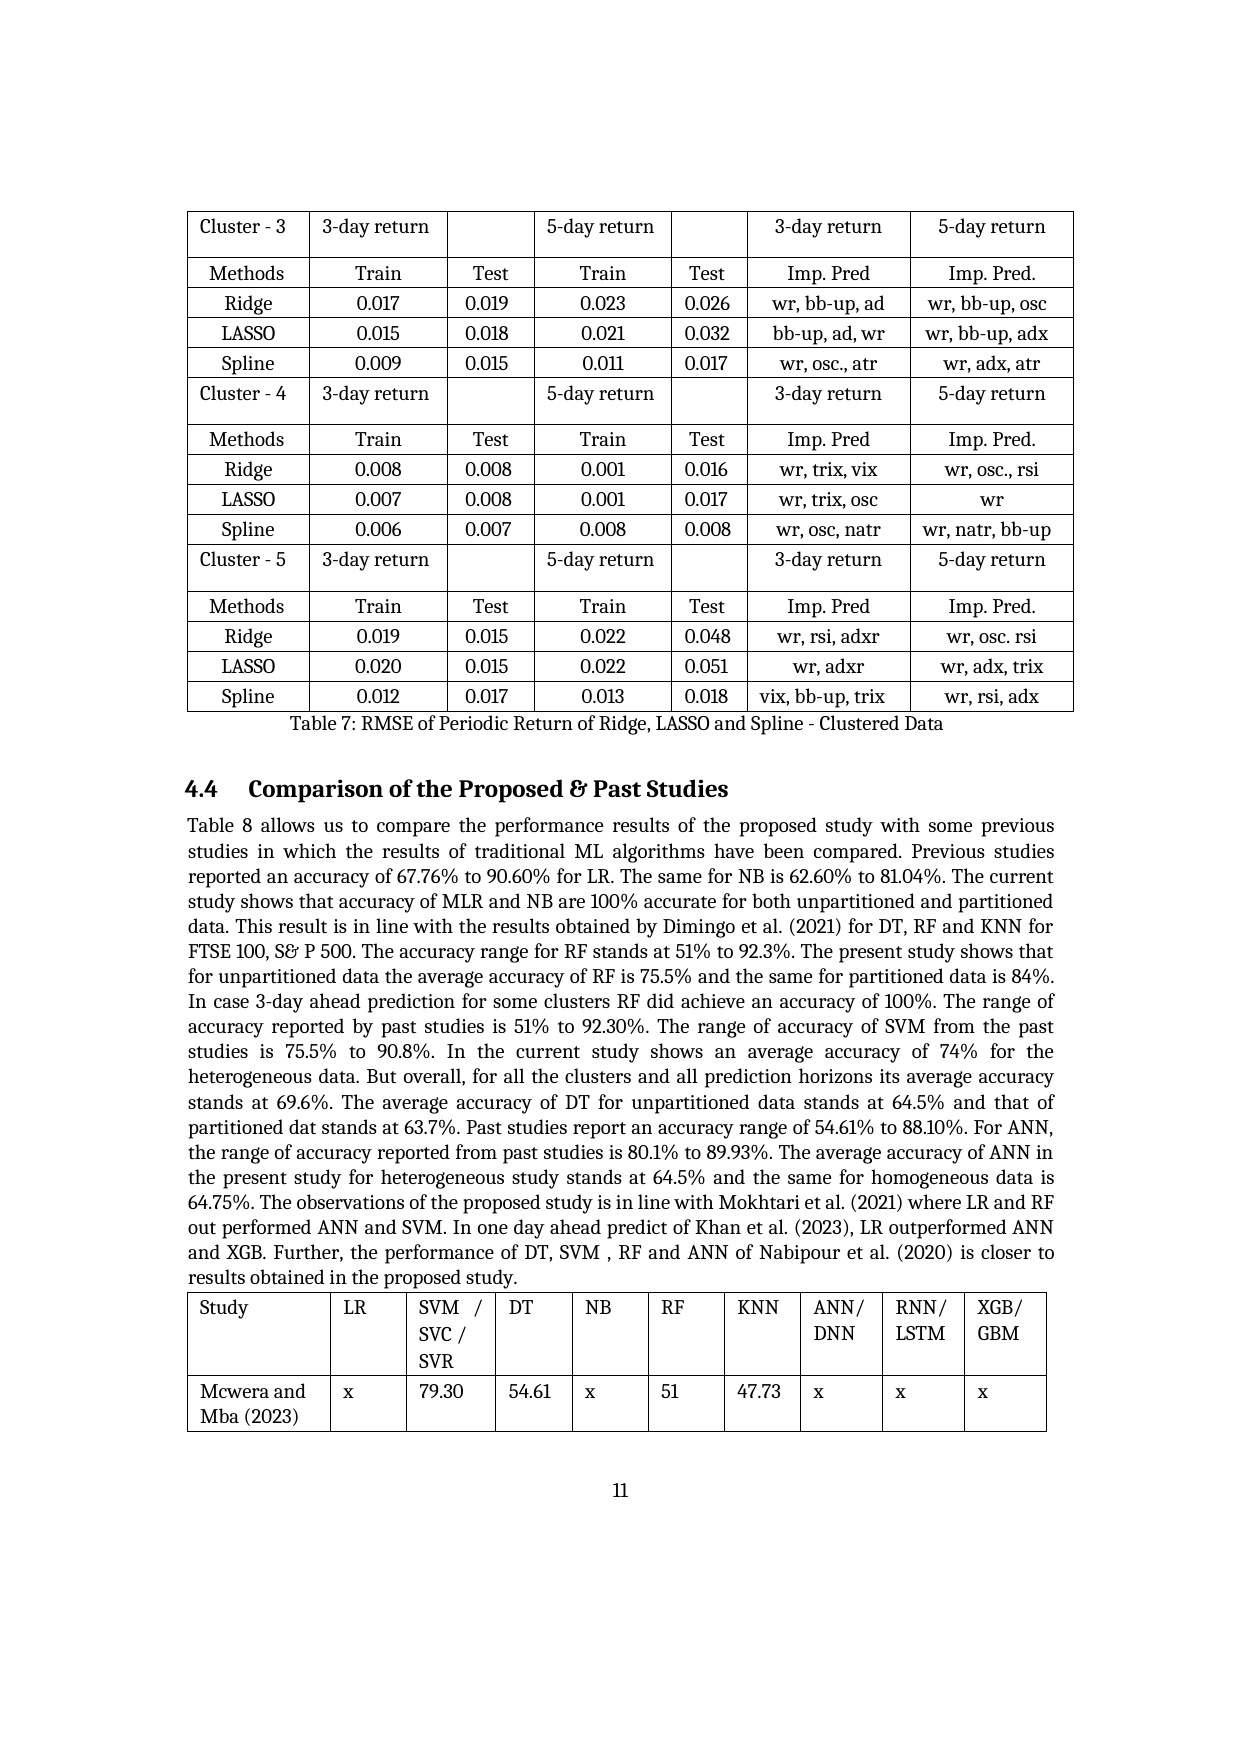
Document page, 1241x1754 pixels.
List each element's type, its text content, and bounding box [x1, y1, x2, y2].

table_cell [448, 378, 534, 424]
table_cell Spline [188, 682, 309, 711]
table_cell Train [310, 425, 447, 454]
table_cell Train [535, 425, 671, 454]
table_cell wr, natr, bb-up [911, 515, 1073, 544]
text Table 7: RMSE of Periodic Return of Ridge, LASSO and Spline - Clustered Data [186, 712, 1047, 735]
table_cell 0.015 [448, 652, 534, 681]
table_cell 0.007 [448, 515, 534, 544]
table_cell wr, osc., atr [748, 348, 910, 377]
table_cell 79.30 [407, 1376, 495, 1431]
table_cell Methods [188, 425, 309, 454]
table_cell Methods [188, 258, 309, 287]
table_cell 0.009 [310, 348, 447, 377]
table_cell 3-day return [748, 545, 910, 591]
table_cell Imp. Pred [748, 592, 910, 621]
table_cell 0.022 [535, 622, 671, 651]
table_cell 0.017 [310, 288, 447, 317]
table_cell 51 [649, 1376, 724, 1431]
table_cell wr, rsi, adx [911, 682, 1073, 711]
table_header XGB/ GBM [965, 1293, 1046, 1375]
table_cell Cluster - 5 [188, 545, 309, 591]
table_cell Spline [188, 348, 309, 377]
table_cell 0.020 [310, 652, 447, 681]
table_cell [448, 212, 534, 257]
table_cell LASSO [188, 318, 309, 347]
table_cell wr, bb-up, osc [911, 288, 1073, 317]
table_cell Test [448, 592, 534, 621]
table_cell 54.61 [496, 1376, 572, 1431]
table_cell x [883, 1376, 964, 1431]
table_cell Test [672, 258, 747, 287]
table_cell 0.008 [448, 455, 534, 484]
table_cell Imp. Pred [748, 425, 910, 454]
table_cell 0.015 [448, 622, 534, 651]
table_cell 0.015 [448, 348, 534, 377]
table_cell 0.015 [310, 318, 447, 347]
table_cell 5-day return [535, 378, 671, 424]
table_cell 0.006 [310, 515, 447, 544]
table_header Study [188, 1293, 330, 1375]
table_cell x [331, 1376, 406, 1431]
table_cell Methods [188, 592, 309, 621]
table_cell x [801, 1376, 882, 1431]
table_cell 0.021 [535, 318, 671, 347]
table_cell Cluster - 3 [188, 212, 309, 257]
table_cell bb-up, ad, wr [748, 318, 910, 347]
table_cell 5-day return [911, 212, 1073, 257]
table_cell 3-day return [748, 212, 910, 257]
table_cell Train [310, 258, 447, 287]
table_cell wr, trix, vix [748, 455, 910, 484]
table_header NB [573, 1293, 648, 1375]
table_cell 3-day return [310, 545, 447, 591]
table_cell 0.001 [535, 485, 671, 514]
table_cell 3-day return [748, 378, 910, 424]
table_cell 0.016 [672, 455, 747, 484]
table_cell wr [911, 485, 1073, 514]
table_cell 0.018 [672, 682, 747, 711]
table_cell vix, bb-up, trix [748, 682, 910, 711]
table_cell wr, bb-up, adx [911, 318, 1073, 347]
table_cell Train [310, 592, 447, 621]
table_cell 0.017 [672, 485, 747, 514]
table_cell x [965, 1376, 1046, 1431]
table_cell Ridge [188, 622, 309, 651]
table_header SVM / SVC / SVR [407, 1293, 495, 1375]
table_cell Spline [188, 515, 309, 544]
table_header ANN/ DNN [801, 1293, 882, 1375]
table_cell [448, 545, 534, 591]
table_cell 0.001 [535, 455, 671, 484]
table_cell Ridge [188, 455, 309, 484]
table_cell 5-day return [535, 212, 671, 257]
table_header RNN/ LSTM [883, 1293, 964, 1375]
table_cell wr, osc. rsi [911, 622, 1073, 651]
table_cell 0.017 [672, 348, 747, 377]
table_header DT [496, 1293, 572, 1375]
table_cell Test [448, 425, 534, 454]
subtitle Comparison of the Proposed & Past Studies [184, 775, 1054, 804]
table_cell 0.018 [448, 318, 534, 347]
table_cell wr, osc., rsi [911, 455, 1073, 484]
table_cell Test [672, 592, 747, 621]
table_cell Imp. Pred. [911, 592, 1073, 621]
table_cell 0.017 [448, 682, 534, 711]
table_cell LASSO [188, 485, 309, 514]
table_cell 0.023 [535, 288, 671, 317]
table_cell 0.007 [310, 485, 447, 514]
table_cell 0.019 [310, 622, 447, 651]
table_header KNN [725, 1293, 800, 1375]
table_cell 0.008 [672, 515, 747, 544]
table_cell Cluster - 4 [188, 378, 309, 424]
table_cell 0.011 [535, 348, 671, 377]
table_cell 3-day return [310, 378, 447, 424]
table_cell Imp. Pred. [911, 258, 1073, 287]
table_cell wr, trix, osc [748, 485, 910, 514]
table_cell [672, 545, 747, 591]
table_cell LASSO [188, 652, 309, 681]
table_cell 0.008 [310, 455, 447, 484]
table_cell wr, rsi, adxr [748, 622, 910, 651]
table_cell 0.019 [448, 288, 534, 317]
table_header LR [331, 1293, 406, 1375]
table_cell 3-day return [310, 212, 447, 257]
table_cell Ridge [188, 288, 309, 317]
table_cell 0.026 [672, 288, 747, 317]
table_cell [672, 378, 747, 424]
table_cell 0.032 [672, 318, 747, 347]
table_cell [672, 212, 747, 257]
table_cell Test [672, 425, 747, 454]
table_cell wr, bb-up, ad [748, 288, 910, 317]
table_cell wr, adx, atr [911, 348, 1073, 377]
table_cell 0.008 [535, 515, 671, 544]
table_cell 47.73 [725, 1376, 800, 1431]
table_cell wr, osc, natr [748, 515, 910, 544]
table_cell 0.012 [310, 682, 447, 711]
table_cell 5-day return [535, 545, 671, 591]
table_cell 5-day return [911, 378, 1073, 424]
table_cell Imp. Pred [748, 258, 910, 287]
table_cell 0.008 [448, 485, 534, 514]
table_cell 5-day return [911, 545, 1073, 591]
table_cell wr, adx, trix [911, 652, 1073, 681]
table_cell 0.051 [672, 652, 747, 681]
table_cell Test [448, 258, 534, 287]
table_cell wr, adxr [748, 652, 910, 681]
table_cell 0.013 [535, 682, 671, 711]
table_cell Train [535, 258, 671, 287]
table_cell 0.022 [535, 652, 671, 681]
text Table 8 allows us to compare the performance results of the proposed study with some previous studies in which the results of traditional ML algorithms have been compared. Previous studies reported an accuracy of 67.76% to 90.60% for LR. The same for NB is 62.60% to 81.04%. The current study shows that accuracy of MLR and NB are 100% accurate for both unpartitioned and partitioned data. This result is in line with the results obtained by Dimingo et al. (2021) for DT, RF and KNN for FTSE 100, S& P 500. The accuracy range for RF stands at 51% to 92.3%. The present study shows that for unpartitioned data the average accuracy of RF is 75.5% and the same for partitioned data is 84%. In case 3-day ahead prediction for some clusters RF did achieve an accuracy of 100%. The range of accuracy reported by past studies is 51% to 92.30%. The range of accuracy of SVM from the past studies is 75.5% to 90.8%. In the current study shows an average accuracy of 74% for the heterogeneous data. But overall, for all the clusters and all prediction horizons its average accuracy stands at 69.6%. The average accuracy of DT for unpartitioned data stands at 64.5% and that of partitioned dat stands at 63.7%. Past studies report an accuracy range of 54.61% to 88.10%. For ANN, the range of accuracy reported from past studies is 80.1% to 89.93%. The average accuracy of ANN in the present study for heterogeneous study stands at 64.5% and the same for homogeneous data is 64.75%. The observations of the proposed study is in line with Mokhtari et al. (2021) where LR and RF out performed ANN and SVM. In one day ahead predict of Khan et al. (2023), LR outperformed ANN and XGB. Further, the performance of DT, SVM , RF and ANN of Nabipour et al. (2020) is closer to results obtained in the proposed study. [187, 814, 1056, 1290]
table_header RF [649, 1293, 724, 1375]
table_cell Mcwera and Mba (2023) [188, 1376, 330, 1431]
table_cell 0.048 [672, 622, 747, 651]
table_cell Train [535, 592, 671, 621]
table_cell x [573, 1376, 648, 1431]
table_cell Imp. Pred. [911, 425, 1073, 454]
